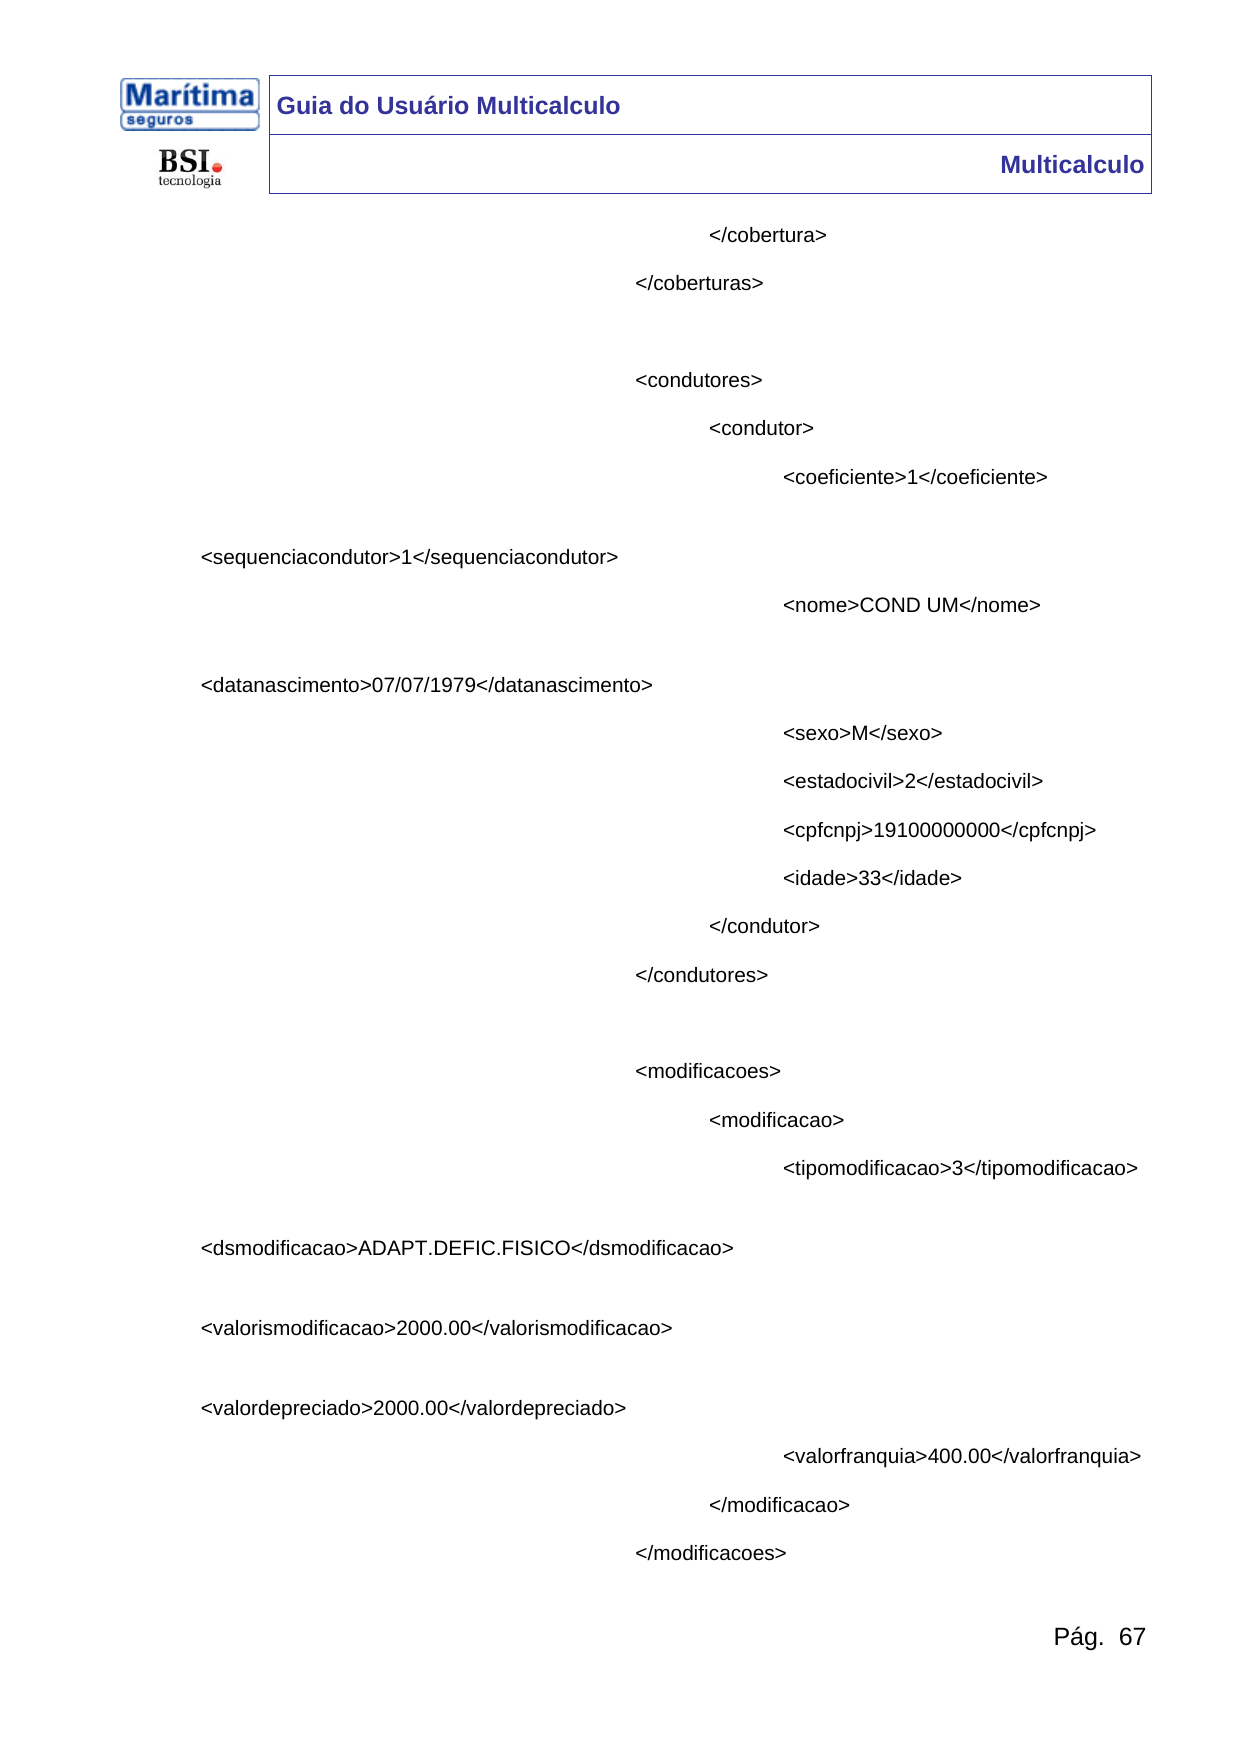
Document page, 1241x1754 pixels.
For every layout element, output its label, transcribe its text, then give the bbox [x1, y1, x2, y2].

text <sequenciacondutor>1</sequenciacondutor> [118, 513, 1146, 568]
text <modificacoes> [118, 1059, 1146, 1083]
text <cpfcnpj>19100000000</cpfcnpj> [118, 818, 1146, 842]
text <valorismodificacao>2000.00</valorismodificacao> [118, 1284, 1146, 1340]
text </coberturas> [118, 271, 1146, 295]
text </condutores> [118, 963, 1146, 987]
text <nome>COND UM</nome> [118, 593, 1146, 617]
picture [154, 144, 226, 191]
text <dsmodificacao>ADAPT.DEFIC.FISICO</dsmodificacao> [118, 1204, 1146, 1260]
text <idade>33</idade> [118, 866, 1146, 890]
text <coeficiente>1</coeficiente> [118, 464, 1146, 488]
text </modificacoes> [118, 1541, 1146, 1565]
text <estadocivil>2</estadocivil> [118, 769, 1146, 793]
text <condutor> [118, 416, 1146, 440]
text <datanascimento>07/07/1979</datanascimento> [118, 641, 1146, 697]
text <tipomodificacao>3</tipomodificacao> [118, 1156, 1146, 1180]
text <modificacao> [118, 1108, 1146, 1132]
text <sexo>M</sexo> [118, 721, 1146, 745]
text <valordepreciado>2000.00</valordepreciado> [118, 1364, 1146, 1420]
text </modificacao> [118, 1492, 1146, 1516]
text <condutores> [118, 368, 1146, 392]
picture [120, 78, 260, 131]
text </cobertura> [118, 223, 1146, 247]
text <valorfranquia>400.00</valorfranquia> [118, 1444, 1146, 1468]
text </condutor> [118, 914, 1146, 938]
